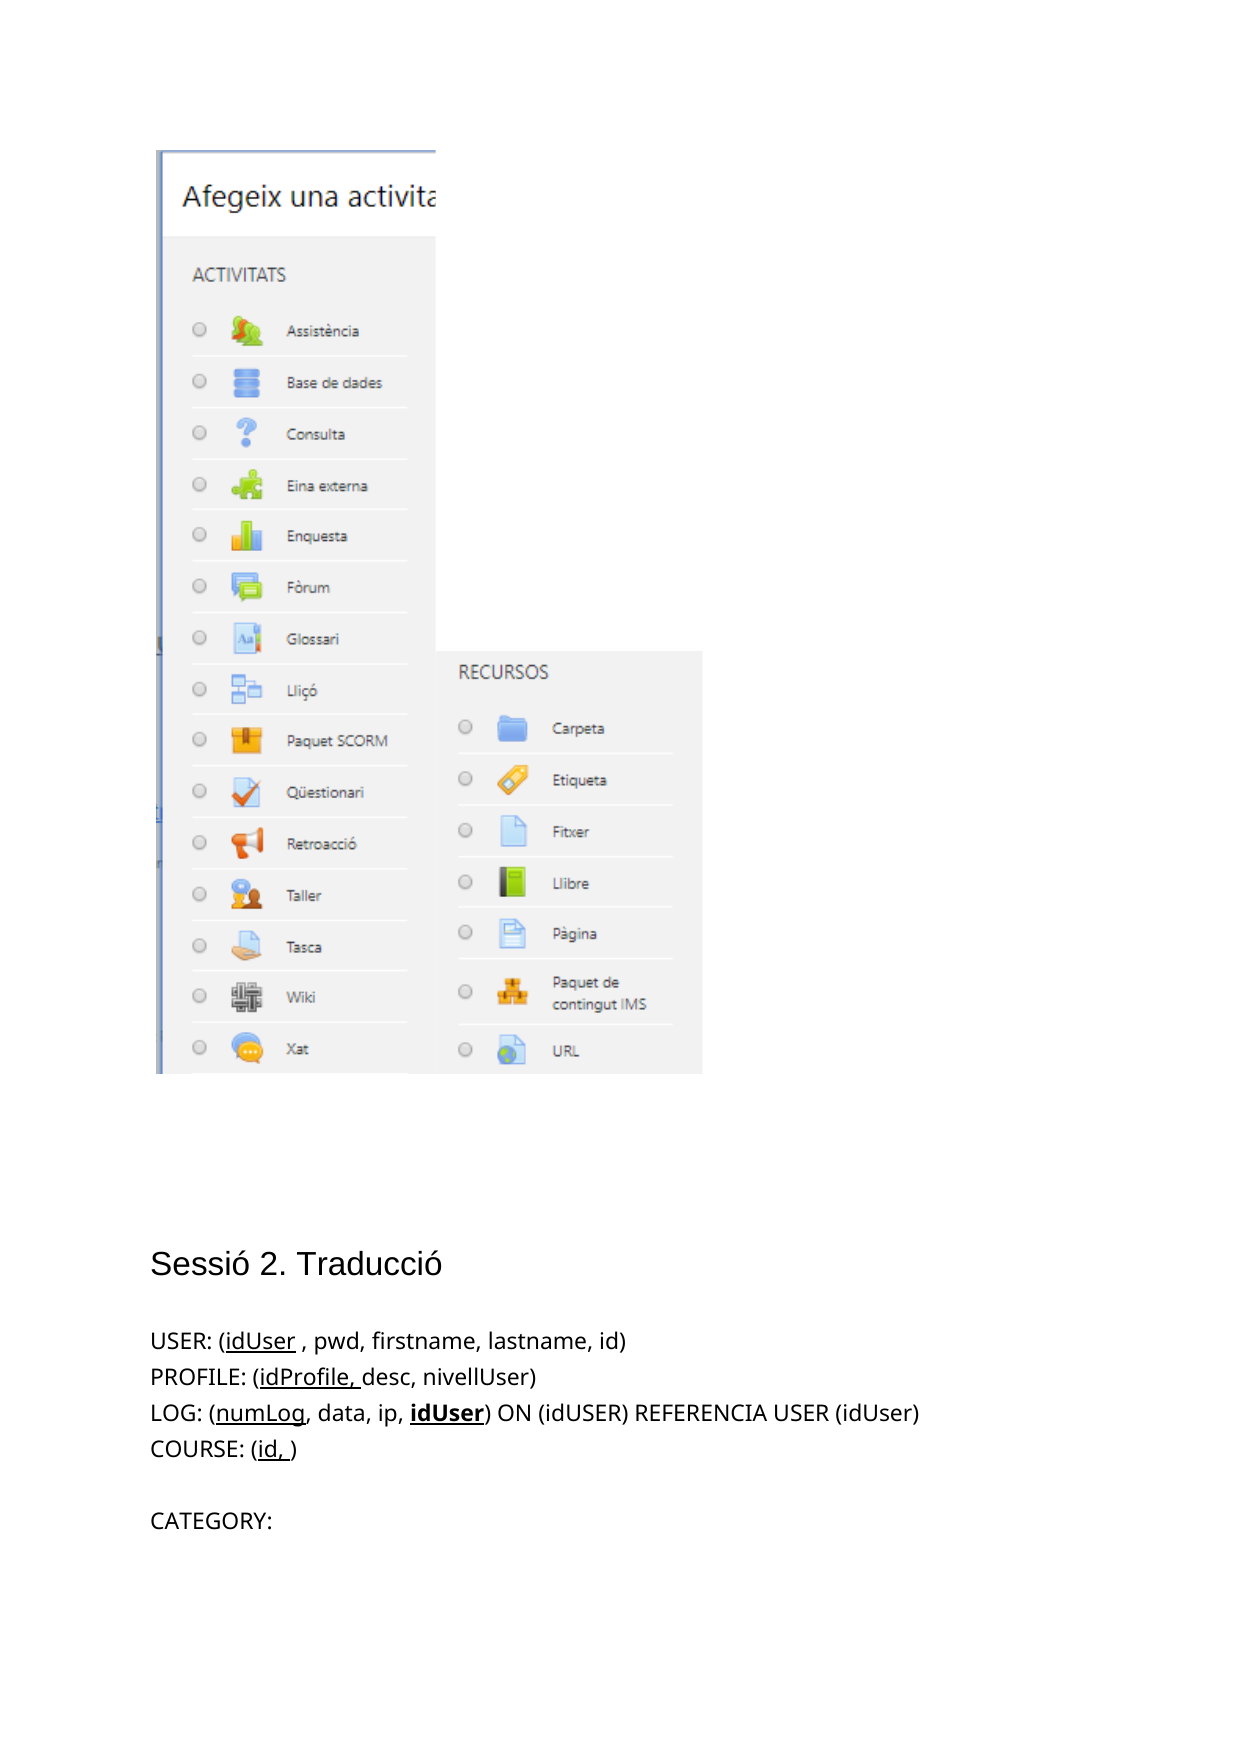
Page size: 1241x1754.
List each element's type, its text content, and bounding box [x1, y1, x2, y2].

picture [156, 150, 703, 1074]
text COURSE: (id, ) [150, 1433, 1090, 1464]
text PROFILE: (idProfile, desc, nivellUser) [150, 1361, 1090, 1392]
text USER: (idUser , pwd, firstname, lastname, id) [150, 1325, 1090, 1356]
text CATEGORY: [150, 1504, 1090, 1536]
text LOG: (numLog, data, ip, idUser) ON (idUSER) REFERENCIA USER (idUser) [150, 1397, 1090, 1428]
subtitle Sessió 2. Traducció [150, 1244, 1090, 1282]
